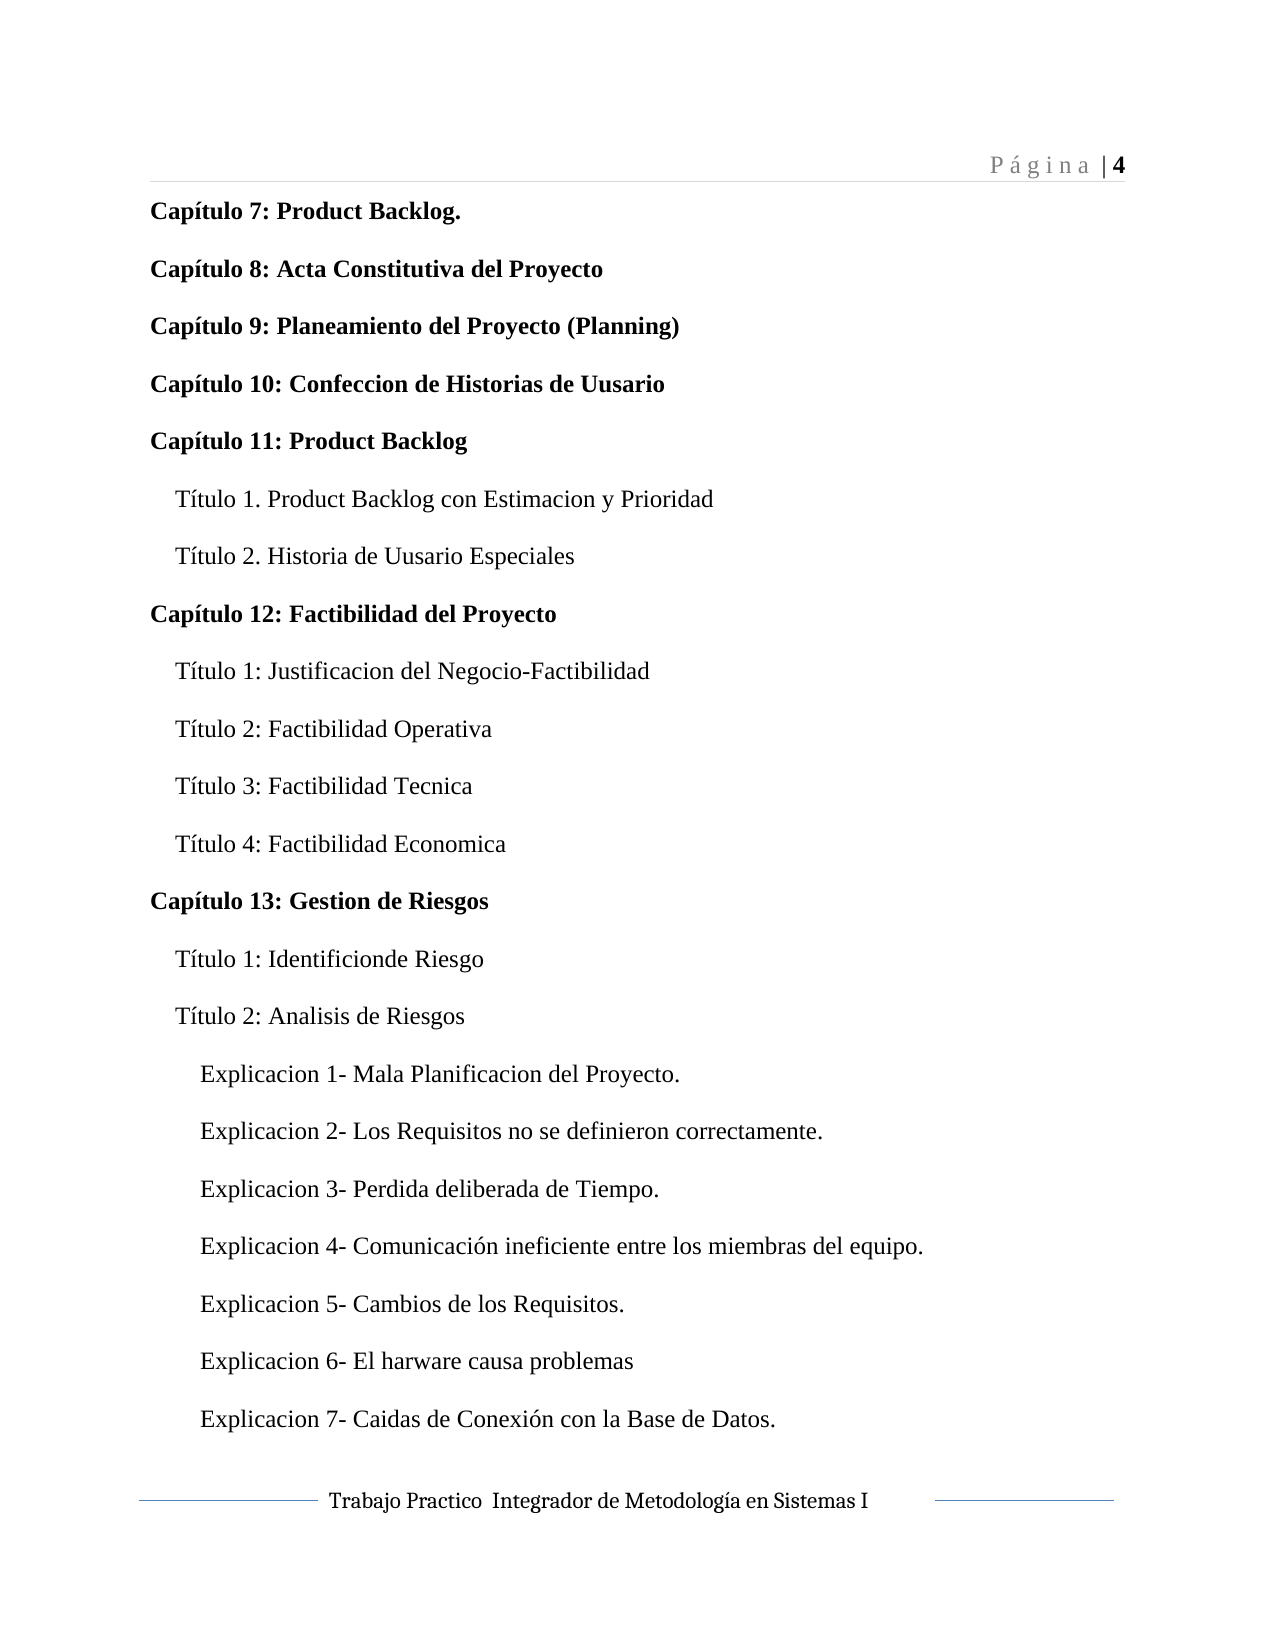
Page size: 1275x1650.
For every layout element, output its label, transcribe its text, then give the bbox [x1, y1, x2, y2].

text Título 4: Factibilidad Economica 70 [175, 829, 1125, 857]
text Capítulo 13: Gestion de Riesgos 74 [150, 886, 1125, 915]
text Explicacion 6- El harware causa problemas 77 [200, 1346, 1125, 1375]
text Explicacion 4- Comunicación ineficiente entre los miembras del equipo. 77 [200, 1231, 1125, 1260]
text Explicacion 1- Mala Planificacion del Proyecto. 76 [200, 1059, 1125, 1087]
text Explicacion 7- Caidas de Conexión con la Base de Datos. 77 [200, 1404, 1125, 1432]
text Explicacion 5- Cambios de los Requisitos. 77 [200, 1289, 1125, 1317]
text Explicacion 2- Los Requisitos no se definieron correctamente. 76 [200, 1116, 1125, 1145]
text Título 1: Identificionde Riesgo 74 [175, 944, 1125, 972]
text Título 2: Analisis de Riesgos 75 [175, 1001, 1125, 1030]
text Título 1. Product Backlog con Estimacion y Prioridad 56 [175, 484, 1125, 512]
text Explicacion 3- Perdida deliberada de Tiempo. 76 [200, 1174, 1125, 1202]
text Título 2. Historia de Uusario Especiales 62 [175, 541, 1125, 570]
text Capítulo 10: Confeccion de Historias de Uusario 39 [150, 369, 1125, 397]
text Título 3: Factibilidad Tecnica 67 [175, 771, 1125, 800]
text Capítulo 12: Factibilidad del Proyecto 63 [150, 599, 1125, 627]
text Título 2: Factibilidad Operativa 63 [175, 714, 1125, 742]
text Capítulo 11: Product Backlog 57 [150, 426, 1125, 455]
text Capítulo 7: Product Backlog. 30 [150, 196, 1125, 225]
text Capítulo 8: Acta Constitutiva del Proyecto 35 [150, 254, 1125, 282]
text Título 1: Justificacion del Negocio-Factibilidad 63 [175, 656, 1125, 685]
text Capítulo 9: Planeamiento del Proyecto (Planning) 36 [150, 311, 1125, 340]
